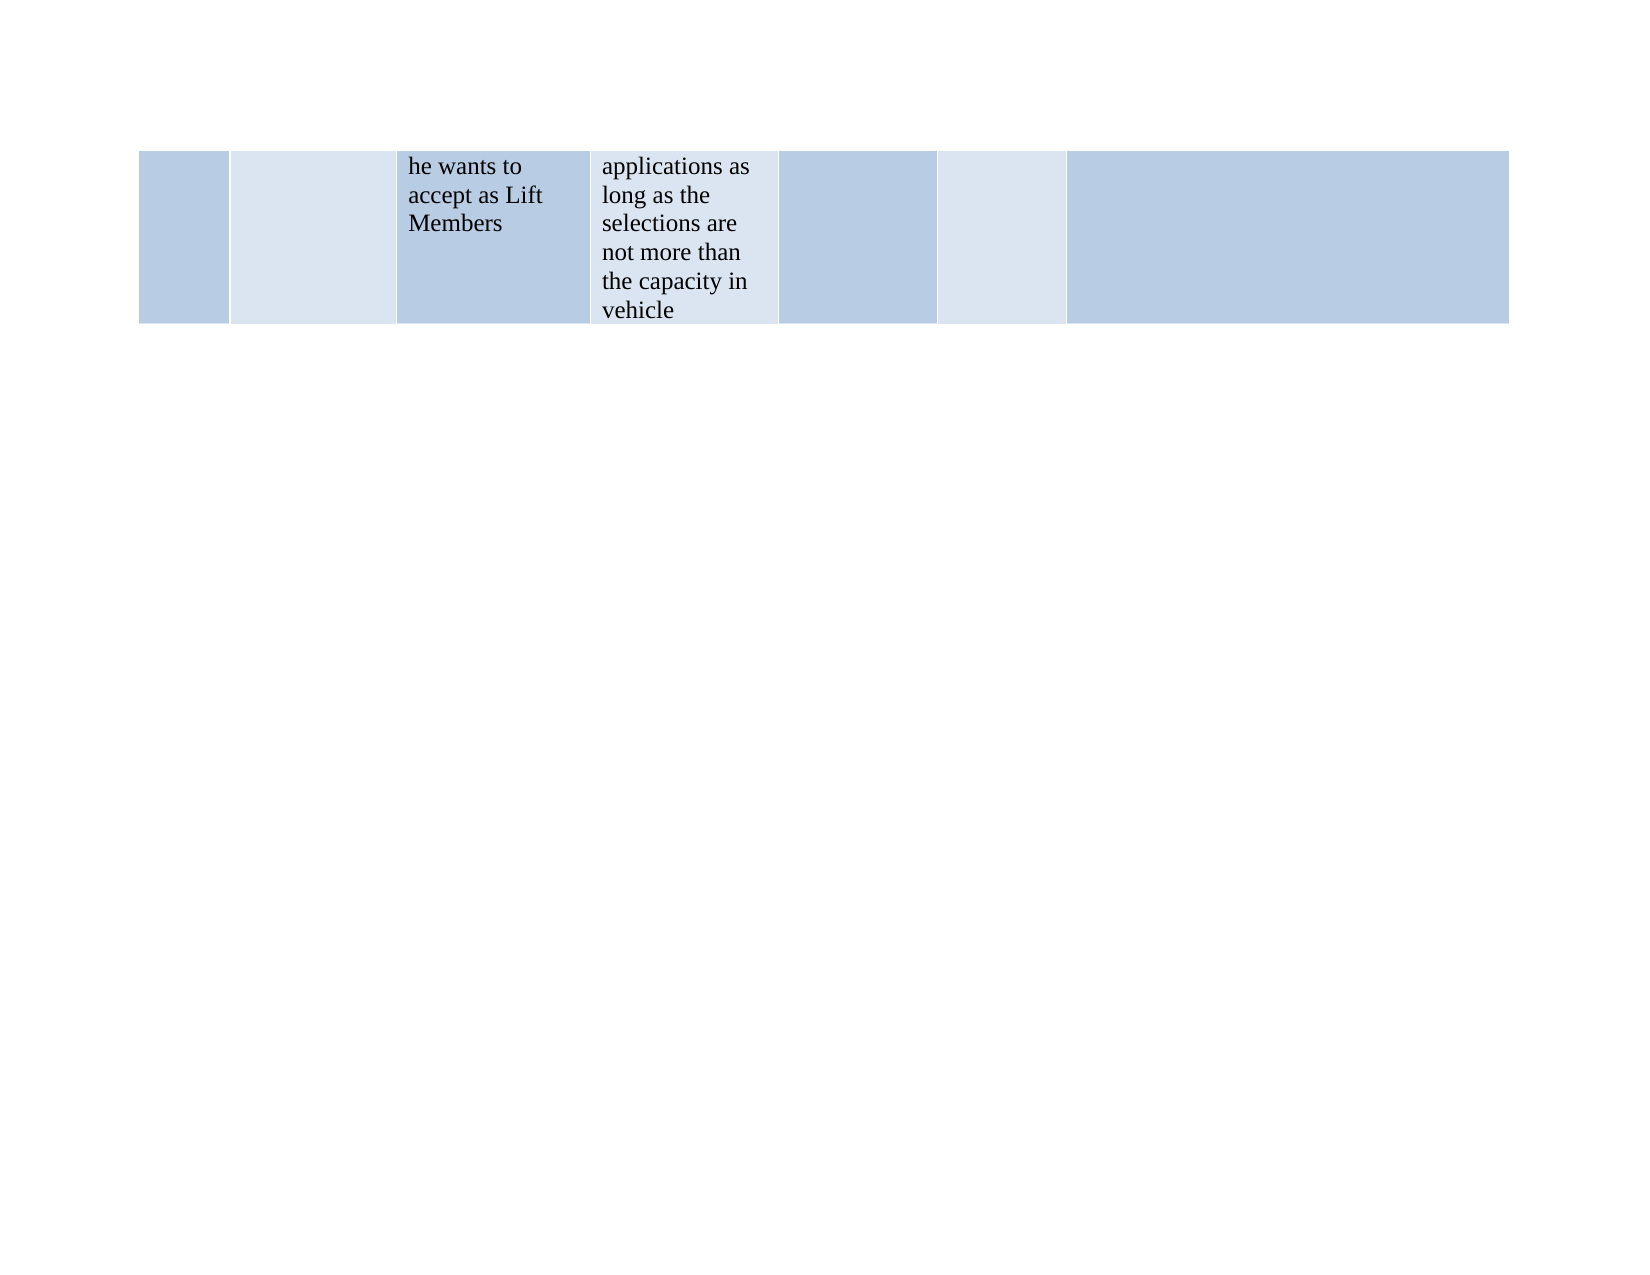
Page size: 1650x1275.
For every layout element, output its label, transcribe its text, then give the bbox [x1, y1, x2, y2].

table_cell [938, 151, 1066, 323]
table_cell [231, 151, 396, 323]
table_cell [779, 151, 937, 323]
table_cell [1067, 151, 1509, 323]
table_cell 4 [139, 151, 229, 323]
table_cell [591, 151, 778, 323]
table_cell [397, 151, 590, 323]
